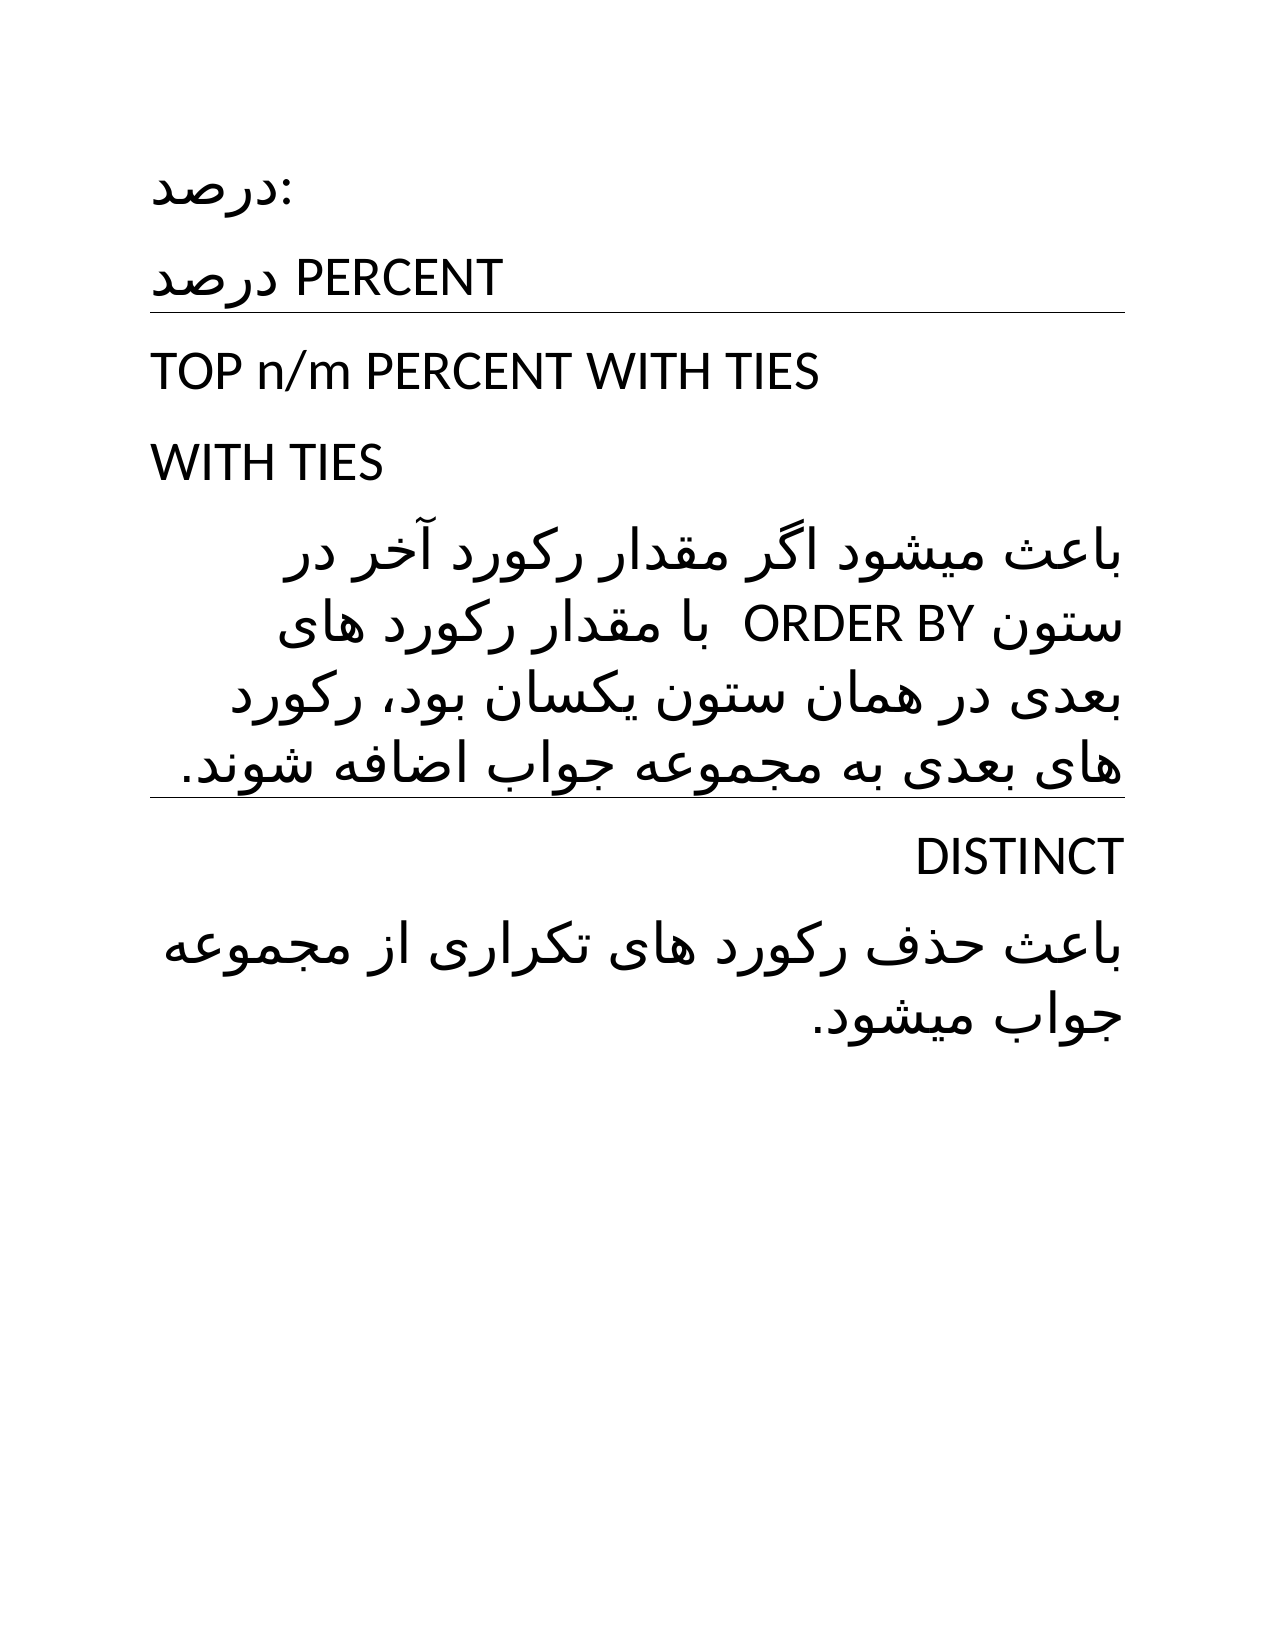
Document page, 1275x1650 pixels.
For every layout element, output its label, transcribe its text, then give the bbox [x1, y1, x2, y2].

text DISTINCT [150, 820, 1125, 889]
text درصد: [150, 150, 1125, 219]
text TOP n/m PERCENT WITH TIES [150, 335, 1125, 404]
text درصد PERCENT [150, 241, 1125, 312]
text باعث حذف رکورد های تکراری از مجموعه جواب میشود. [150, 911, 1125, 1045]
text باعث میشود اگر مقدار رکورد آخر در ستون ORDER BY با مقدار رکورد های بعدی در همان ستون یکسان بود، رکورد های بعدی به مجموعه جواب اضافه شوند. [150, 517, 1125, 797]
text WITH TIES [150, 426, 1125, 494]
